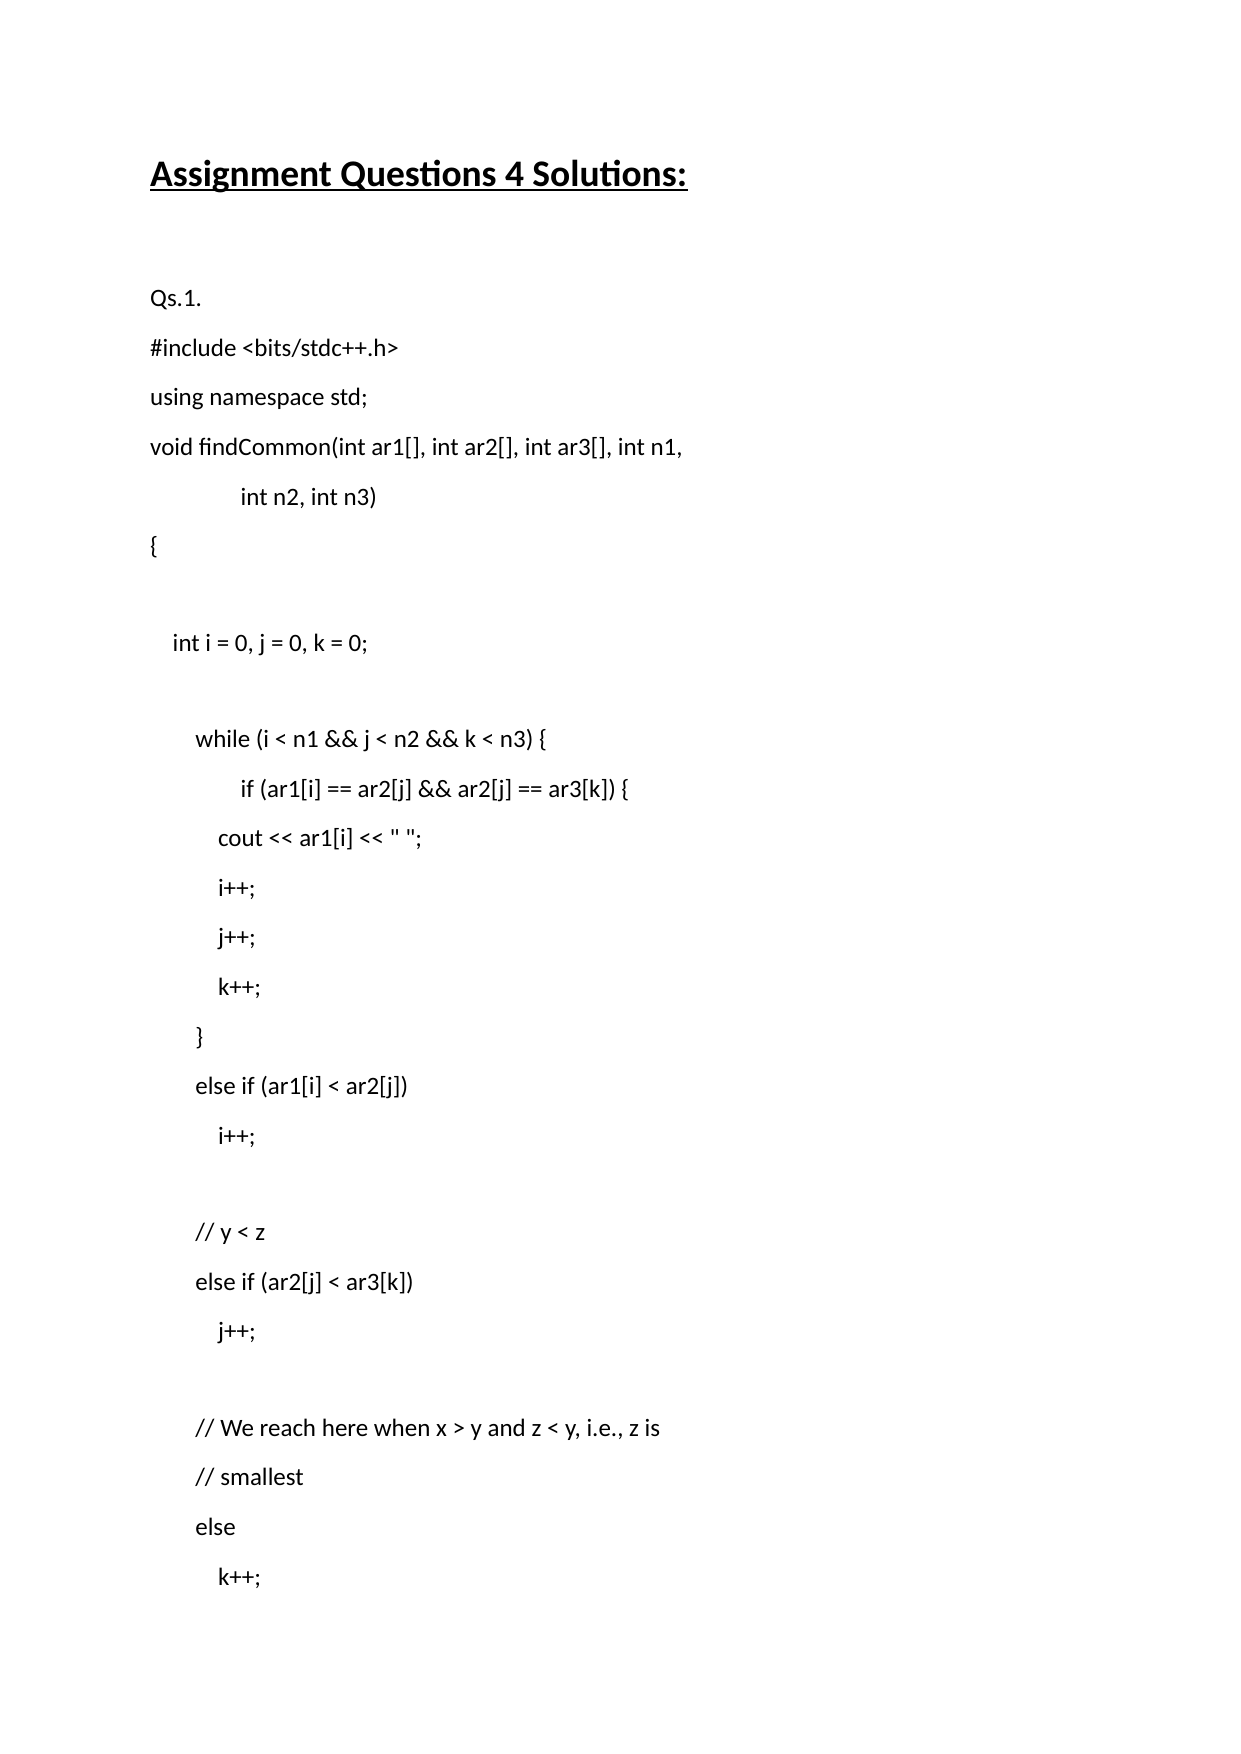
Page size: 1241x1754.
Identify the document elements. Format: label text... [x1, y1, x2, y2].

text cout << ar1[i] << " "; [150, 822, 1090, 853]
text else [150, 1511, 1090, 1542]
text i++; [150, 872, 1090, 902]
text // y < z [150, 1216, 1090, 1247]
text Assignment Questions 4 Solutions: [150, 150, 1090, 196]
text int n2, int n3) [150, 481, 1090, 511]
text else if (ar1[i] < ar2[j]) [150, 1070, 1090, 1101]
text { [150, 530, 1090, 561]
text void findCommon(int ar1[], int ar2[], int ar3[], int n1, [150, 431, 1090, 462]
text // We reach here when x > y and z < y, i.e., z is [150, 1412, 1090, 1442]
text } [150, 1021, 1090, 1051]
text // smallest [150, 1461, 1090, 1492]
text k++; [150, 971, 1090, 1002]
text j++; [150, 1315, 1090, 1346]
text int i = 0, j = 0, k = 0; [150, 627, 1090, 657]
text k++; [150, 1561, 1090, 1591]
text i++; [150, 1120, 1090, 1150]
text j++; [150, 921, 1090, 952]
text Qs.1. [150, 282, 1090, 313]
text else if (ar2[j] < ar3[k]) [150, 1266, 1090, 1296]
text if (ar1[i] == ar2[j] && ar2[j] == ar3[k]) { [150, 773, 1090, 803]
text while (i < n1 && j < n2 && k < n3) { [150, 723, 1090, 754]
text using namespace std; [150, 381, 1090, 412]
text #include <bits/stdc++.h> [150, 332, 1090, 362]
